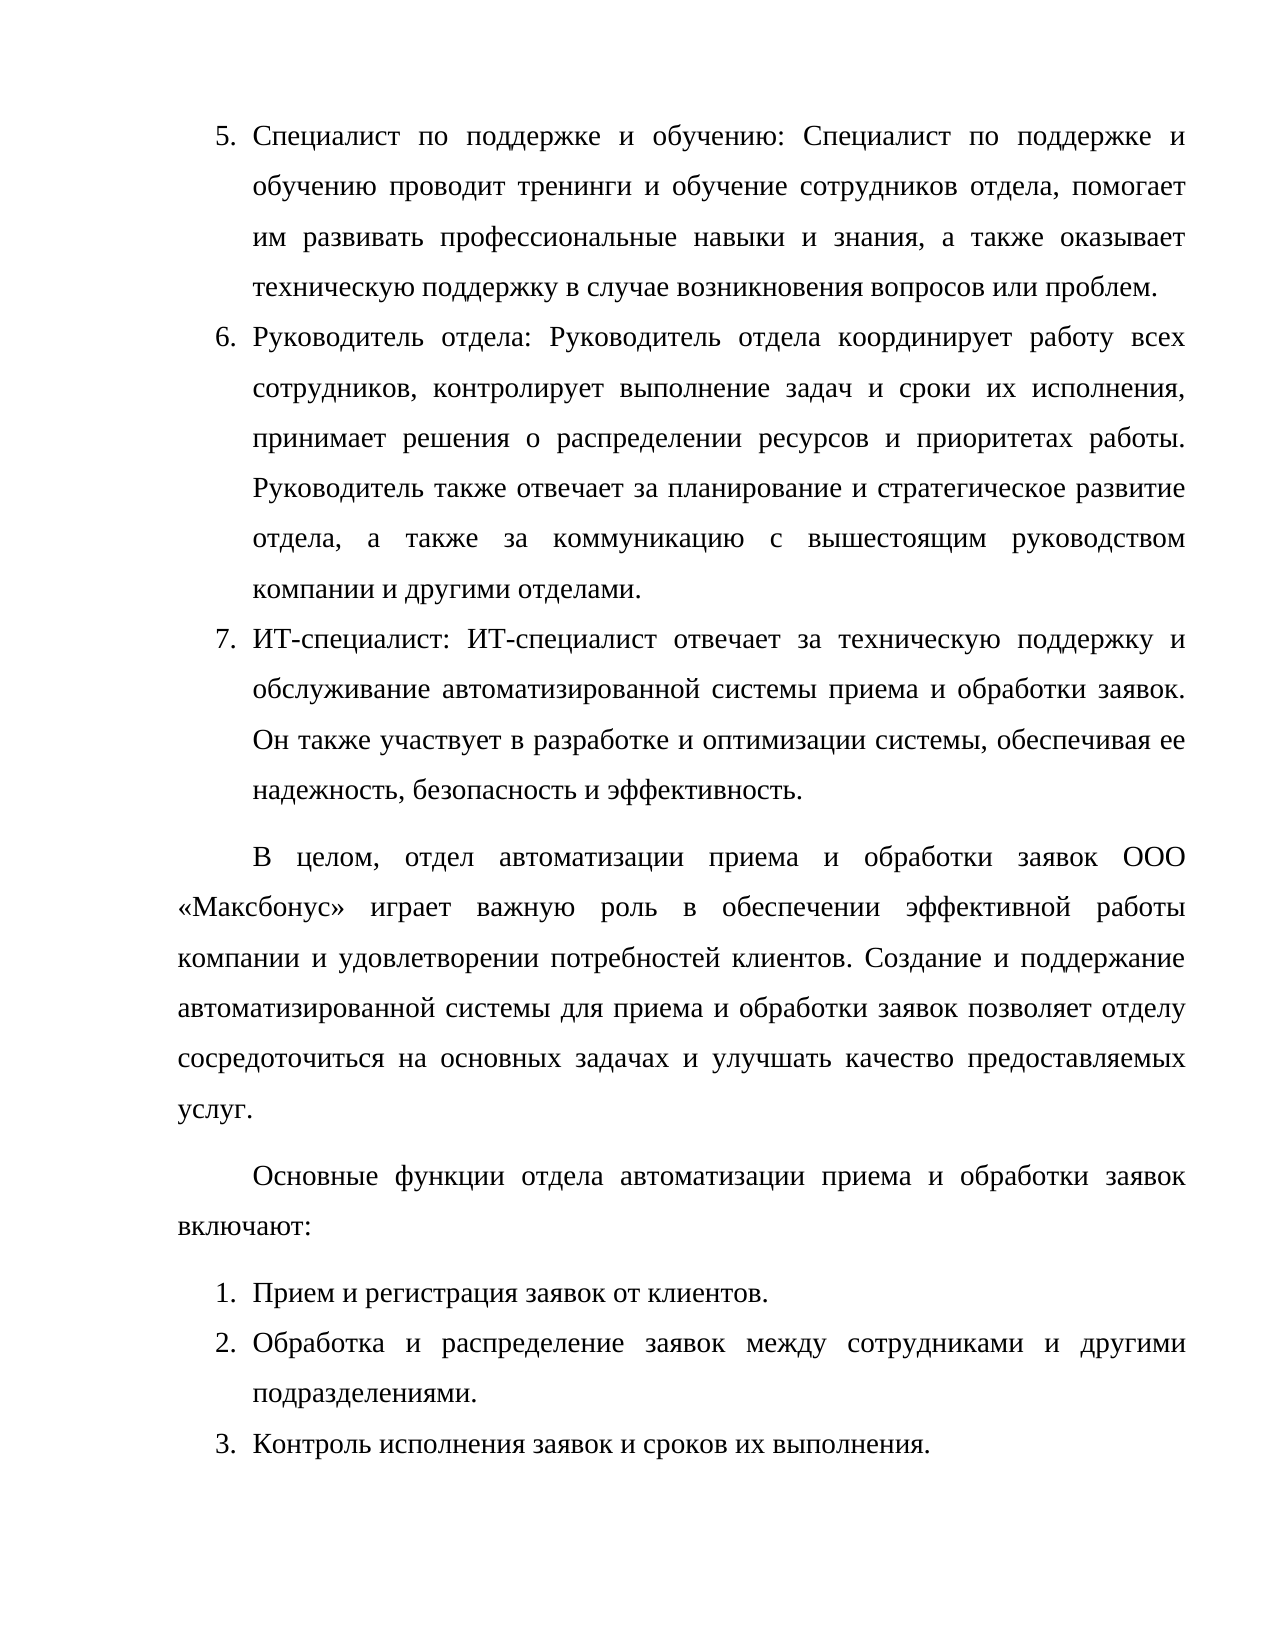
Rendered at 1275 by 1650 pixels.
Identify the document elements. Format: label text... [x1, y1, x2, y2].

list Специалист по поддержке и обучению: Специалист по поддержке и обучению проводит тренинги и обучение сотрудников отдела, помогает им развивать профессиональные навыки и знания, а также оказывает техническую поддержку в случае возникновения вопросов или проблем. [215, 118, 1186, 303]
list Обработка и распределение заявок между сотрудниками и другими подразделениями. [215, 1325, 1186, 1409]
list Руководитель отдела: Руководитель отдела координирует работу всех сотрудников, контролирует выполнение задач и сроки их исполнения, принимает решения о распределении ресурсов и приоритетах работы. Руководитель также отвечает за планирование и стратегическое развитие отдела, а также за коммуникацию с вышестоящим руководством компании и другими отделами. [215, 319, 1186, 604]
list Прием и регистрация заявок от клиентов. [215, 1275, 1186, 1308]
text Основные функции отдела автоматизации приема и обработки заявок включают: [177, 1158, 1186, 1242]
list ИТ-специалист: ИТ-специалист отвечает за техническую поддержку и обслуживание автоматизированной системы приема и обработки заявок. Он также участвует в разработке и оптимизации системы, обеспечивая ее надежность, безопасность и эффективность. [215, 621, 1186, 806]
text В целом, отдел автоматизации приема и обработки заявок ООО «Максбонус» играет важную роль в обеспечении эффективной работы компании и удовлетворении потребностей клиентов. Создание и поддержание автоматизированной системы для приема и обработки заявок позволяет отделу сосредоточиться на основных задачах и улучшать качество предоставляемых услуг. [177, 839, 1186, 1124]
list Контроль исполнения заявок и сроков их выполнения. [215, 1426, 1186, 1459]
